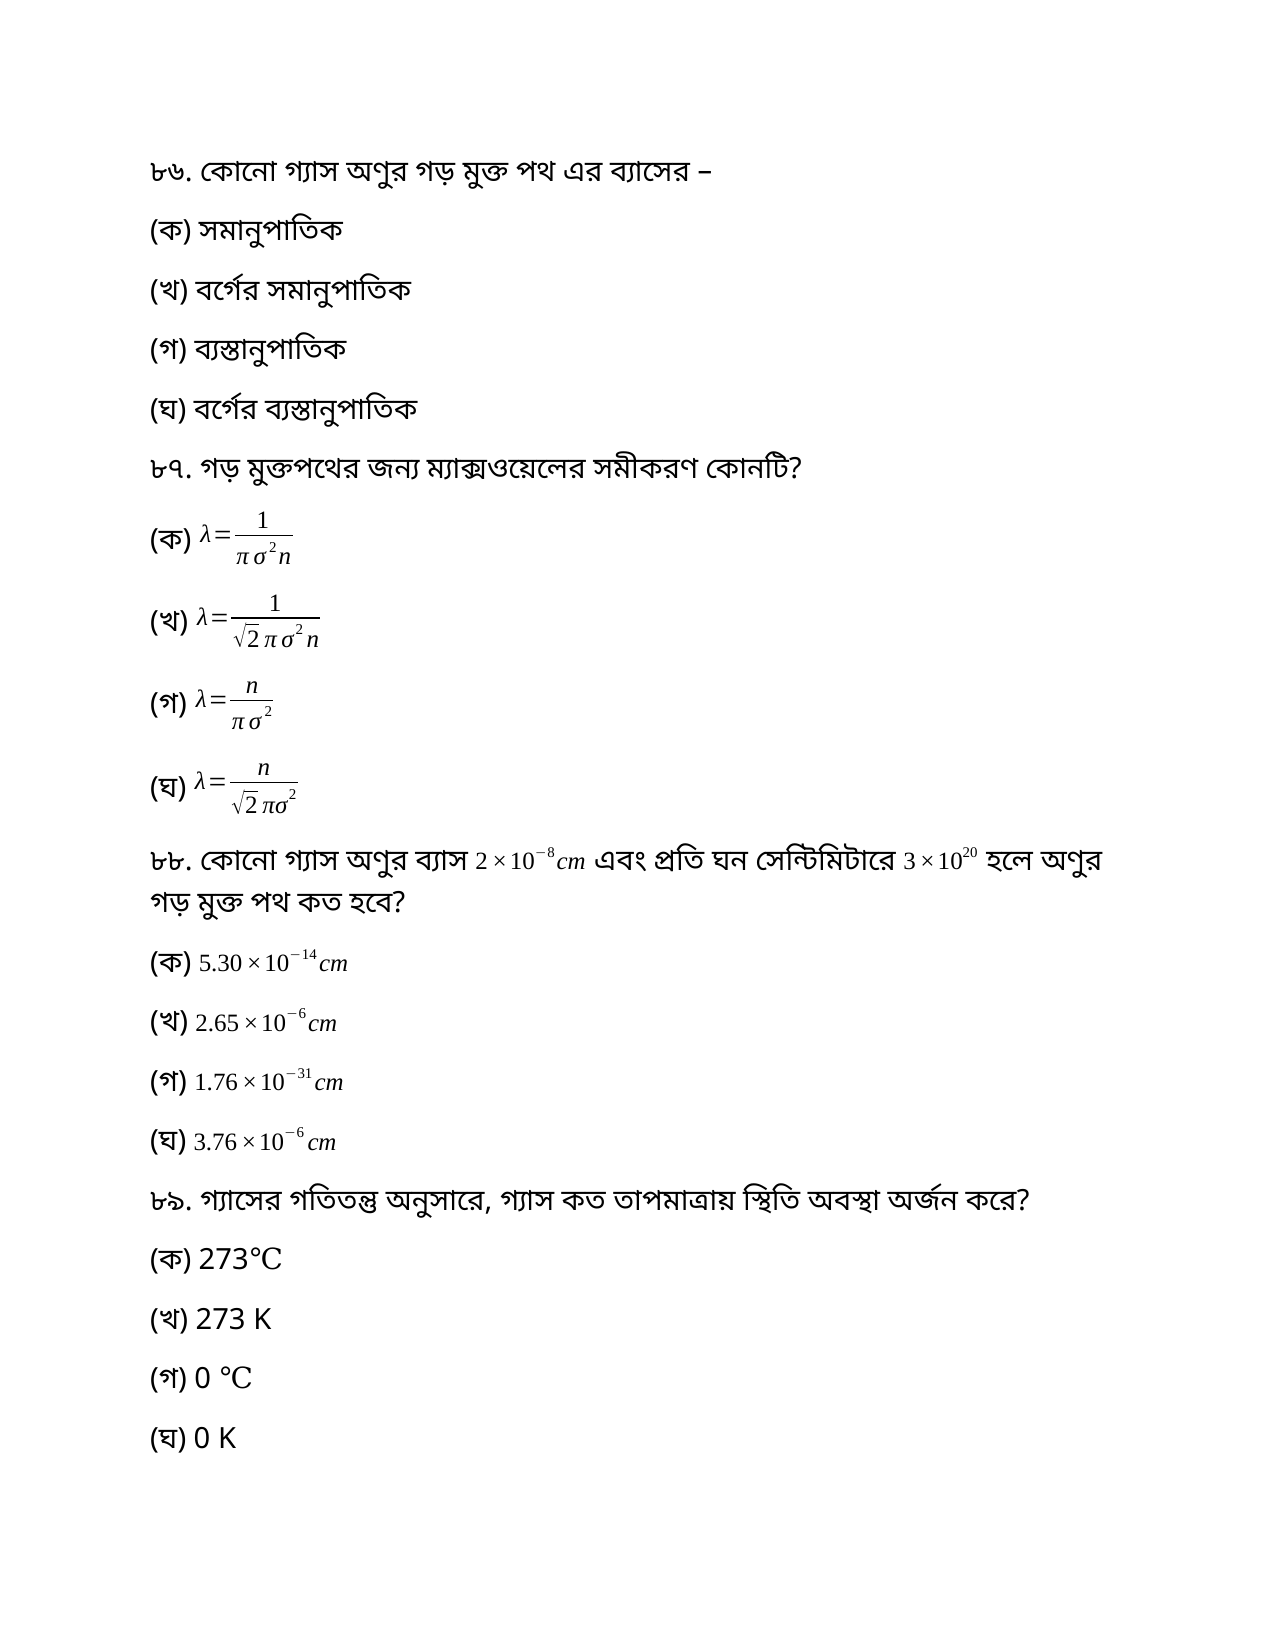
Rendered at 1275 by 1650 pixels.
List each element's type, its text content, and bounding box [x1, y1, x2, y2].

text ৮৯. গ্যাসের গতিতন্তু অনুসারে, গ্যাস কত তাপমাত্রায় স্থিতি অবস্থা অর্জন করে? [150, 1179, 1125, 1219]
text (খ) [150, 589, 1125, 652]
text (গ) [150, 671, 1125, 734]
text (ঘ) 0 K [150, 1417, 1125, 1457]
text (ক) [150, 507, 1125, 569]
text (ক) [150, 941, 1125, 981]
text (খ) বর্গের সমানুপাতিক [150, 269, 1125, 309]
text (ক) 273℃ [150, 1238, 1125, 1278]
text (গ) 0 ℃ [150, 1357, 1125, 1397]
text ৮৭. গড় মুক্তপথের জন্য ম্যাক্সওয়েলের সমীকরণ কোনটি? [150, 447, 1125, 487]
text (গ) ব্যস্তানুপাতিক [150, 328, 1125, 368]
text ৮৬. কোনো গ্যাস অণুর গড় মুক্ত পথ এর ব্যাসের – [150, 150, 1125, 190]
text (ঘ) [150, 1119, 1125, 1159]
text (ক) সমানুপাতিক [150, 209, 1125, 249]
text (গ) [150, 1060, 1125, 1100]
text (খ) [150, 1001, 1125, 1040]
text (ঘ) বর্গের ব্যস্তানুপাতিক [150, 388, 1125, 428]
text ৮৮. কোনো গ্যাস অণুর ব্যাস এবং প্রতি ঘন সেন্টিমিটারে হলে অণুর গড় মুক্ত পথ কত হবে? [150, 839, 1125, 921]
text (ঘ) [150, 754, 1125, 819]
text (খ) 273 K [150, 1298, 1125, 1338]
